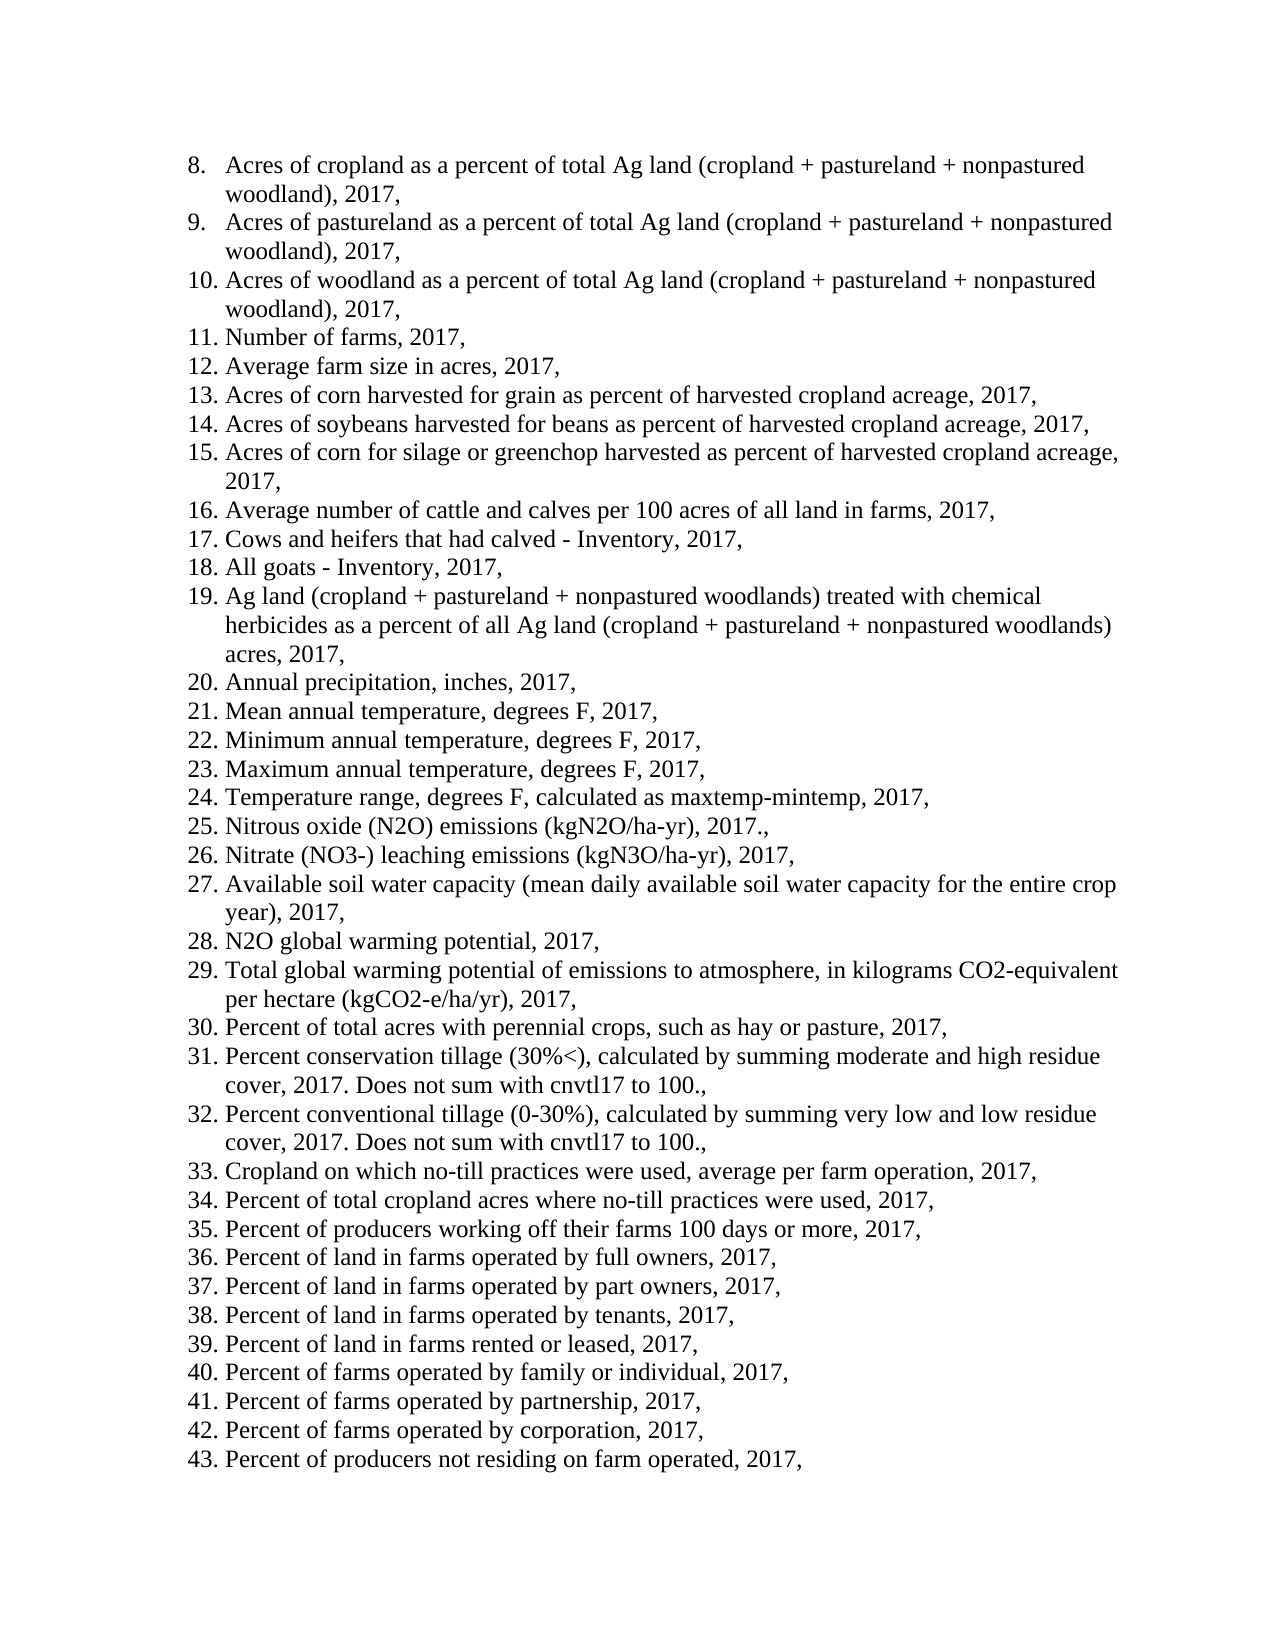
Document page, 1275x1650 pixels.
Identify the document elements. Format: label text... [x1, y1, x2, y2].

list Percent of farms operated by corporation, 2017, [187, 1415, 1125, 1444]
list All goats - Inventory, 2017, [187, 552, 1125, 581]
list Acres of woodland as a percent of total Ag land (cropland + pastureland + nonpastured woodland), 2017, [187, 265, 1125, 322]
list Acres of corn for silage or greenchop harvested as percent of harvested cropland acreage, 2017, [187, 437, 1125, 495]
list Mean annual temperature, degrees F, 2017, [187, 696, 1125, 725]
list Nitrate (NO3-) leaching emissions (kgN3O/ha-yr), 2017, [187, 840, 1125, 869]
list Cows and heifers that had calved - Inventory, 2017, [187, 524, 1125, 552]
list Ag land (cropland + pastureland + nonpastured woodlands) treated with chemical herbicides as a percent of all Ag land (cropland + pastureland + nonpastured woodlands) acres, 2017, [187, 581, 1125, 667]
list Acres of pastureland as a percent of total Ag land (cropland + pastureland + nonpastured woodland), 2017, [187, 207, 1125, 265]
list Percent of total cropland acres where no-till practices were used, 2017, [187, 1185, 1125, 1214]
list Percent of total acres with perennial crops, such as hay or pasture, 2017, [187, 1012, 1125, 1041]
list Available soil water capacity (mean daily available soil water capacity for the entire crop year), 2017, [187, 869, 1125, 926]
list Percent of producers not residing on farm operated, 2017, [187, 1444, 1125, 1472]
list Minimum annual temperature, degrees F, 2017, [187, 725, 1125, 754]
list Acres of corn harvested for grain as percent of harvested cropland acreage, 2017, [187, 380, 1125, 409]
list Percent of producers working off their farms 100 days or more, 2017, [187, 1214, 1125, 1242]
list Nitrous oxide (N2O) emissions (kgN2O/ha-yr), 2017., [187, 811, 1125, 840]
list Temperature range, degrees F, calculated as maxtemp-mintemp, 2017, [187, 782, 1125, 811]
list Number of farms, 2017, [187, 322, 1125, 351]
list Cropland on which no-till practices were used, average per farm operation, 2017, [187, 1156, 1125, 1185]
list Percent of farms operated by family or individual, 2017, [187, 1357, 1125, 1386]
list Percent of land in farms rented or leased, 2017, [187, 1329, 1125, 1357]
list Percent of land in farms operated by part owners, 2017, [187, 1271, 1125, 1300]
list N2O global warming potential, 2017, [187, 926, 1125, 955]
list Annual precipitation, inches, 2017, [187, 667, 1125, 696]
list Percent of farms operated by partnership, 2017, [187, 1386, 1125, 1415]
list Average farm size in acres, 2017, [187, 351, 1125, 380]
list Acres of soybeans harvested for beans as percent of harvested cropland acreage, 2017, [187, 409, 1125, 437]
list Percent conservation tillage (30%<), calculated by summing moderate and high residue cover, 2017. Does not sum with cnvtl17 to 100., [187, 1041, 1125, 1099]
list Total global warming potential of emissions to atmosphere, in kilograms CO2-equivalent per hectare (kgCO2-e/ha/yr), 2017, [187, 955, 1125, 1012]
list Percent of land in farms operated by full owners, 2017, [187, 1242, 1125, 1271]
list Average number of cattle and calves per 100 acres of all land in farms, 2017, [187, 495, 1125, 524]
list Percent conventional tillage (0-30%), calculated by summing very low and low residue cover, 2017. Does not sum with cnvtl17 to 100., [187, 1099, 1125, 1156]
list Percent of land in farms operated by tenants, 2017, [187, 1300, 1125, 1329]
list Maximum annual temperature, degrees F, 2017, [187, 754, 1125, 782]
list Acres of cropland as a percent of total Ag land (cropland + pastureland + nonpastured woodland), 2017, [187, 150, 1125, 207]
